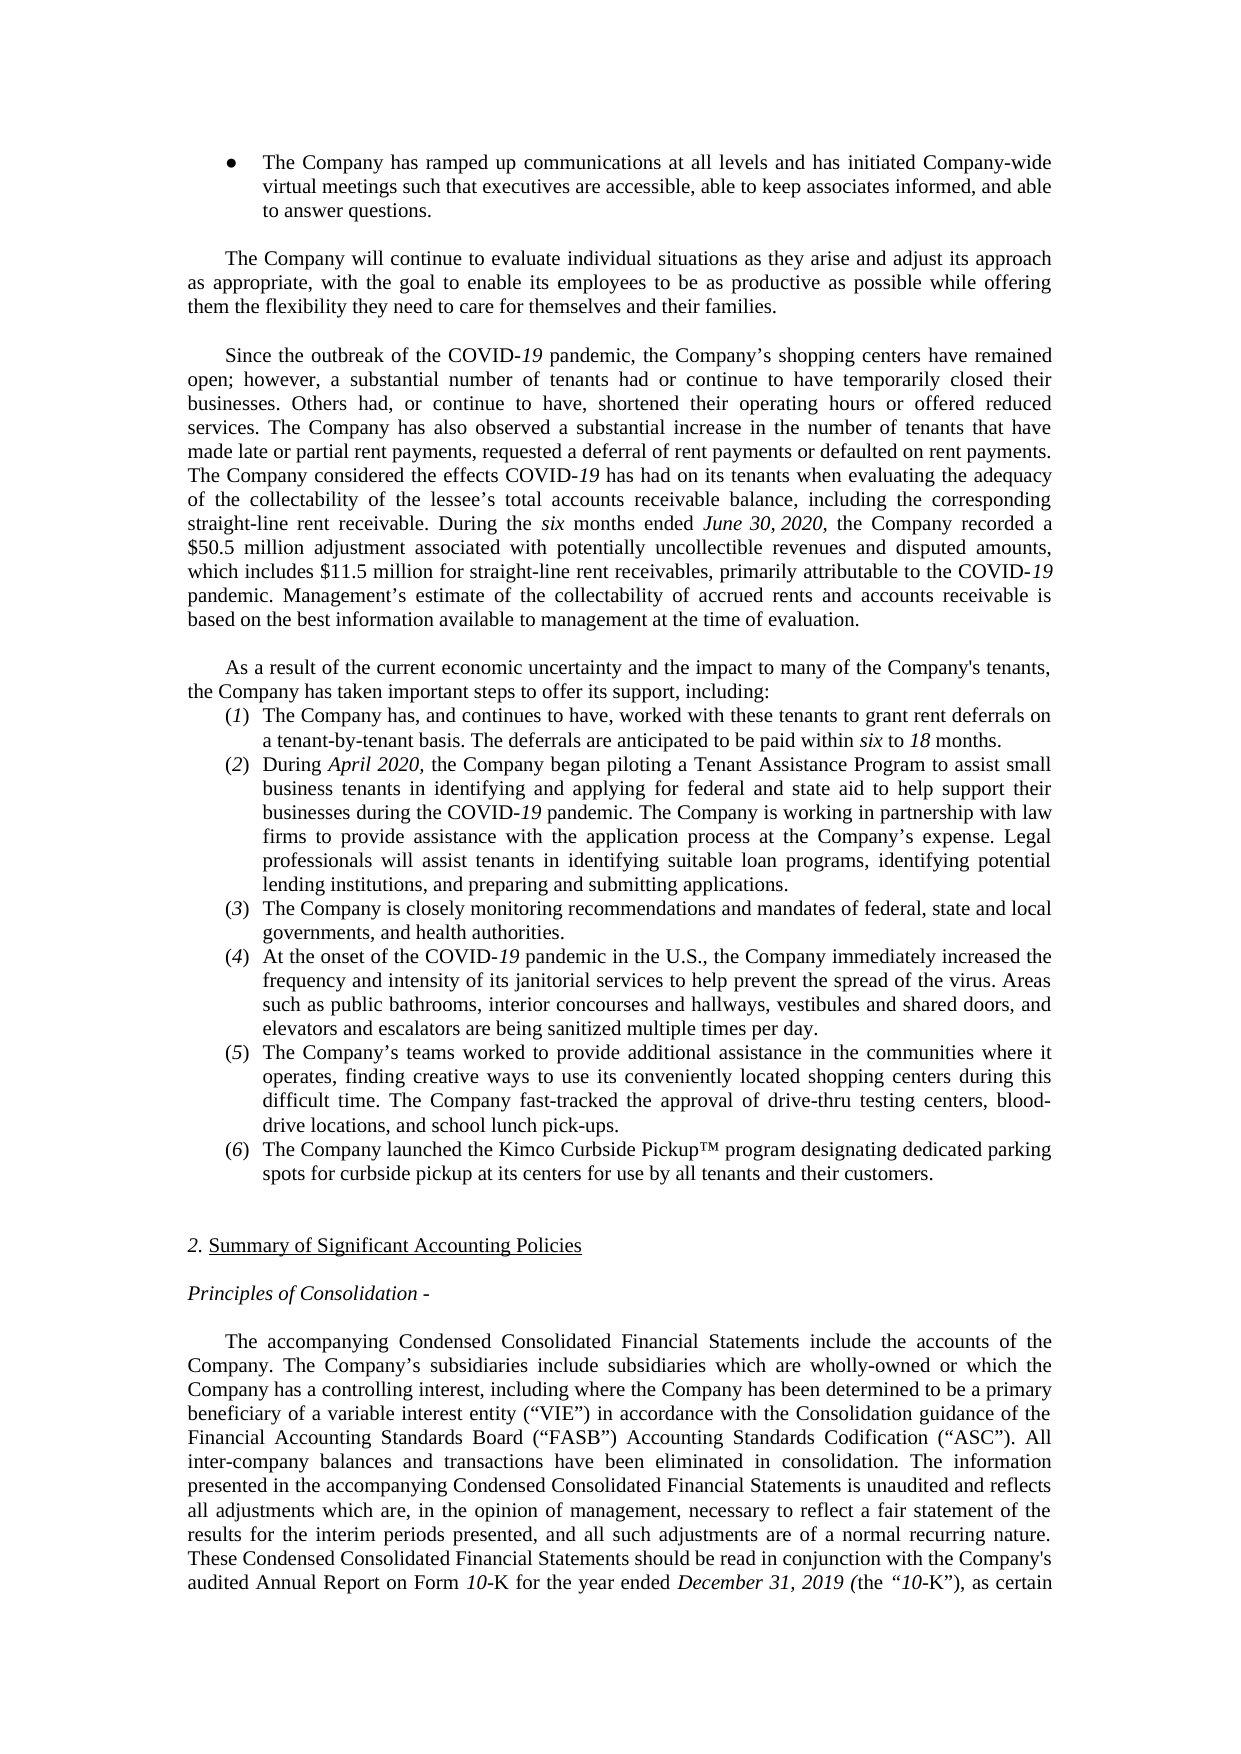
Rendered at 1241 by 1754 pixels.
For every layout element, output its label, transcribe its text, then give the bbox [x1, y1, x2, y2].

text As a result of the current economic uncertainty and the impact to many of the Company's tenants, the Company has taken important steps to offer its support, including: [187, 655, 1053, 703]
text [187, 1329, 1053, 1594]
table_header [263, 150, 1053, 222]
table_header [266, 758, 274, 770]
text 2. Summary of Significant Accounting Policies [187, 1233, 1053, 1257]
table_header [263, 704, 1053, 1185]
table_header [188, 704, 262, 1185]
text Principles of Consolidation - [187, 1281, 1053, 1305]
text Since the outbreak of the COVID-19 pandemic, the Company’s shopping centers have remained open; however, a substantial number of tenants had or continue to have temporarily closed their businesses. Others had, or continue to have, shortened their operating hours or offered reduced services. The Company has also observed a substantial increase in the number of tenants that have made late or partial rent payments, requested a deferral of rent payments or defaulted on rent payments. The Company considered the effects COVID-19 has had on its tenants when evaluating the adequacy of the collectability of the lessee’s total accounts receivable balance, including the corresponding straight-line rent receivable. During the six months ended June 30, 2020, the Company recorded a $50.5 million adjustment associated with potentially uncollectible revenues and disputed amounts, which includes $11.5 million for straight-line rent receivables, primarily attributable to the COVID-19 pandemic. Management’s estimate of the collectability of accrued rents and accounts receivable is based on the best information available to management at the time of evaluation. [187, 342, 1053, 631]
text The Company will continue to evaluate individual situations as they arise and adjust its approach as appropriate, with the goal to enable its employees to be as productive as possible while offering them the flexibility they need to care for themselves and their families. [187, 246, 1053, 318]
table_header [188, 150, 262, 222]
